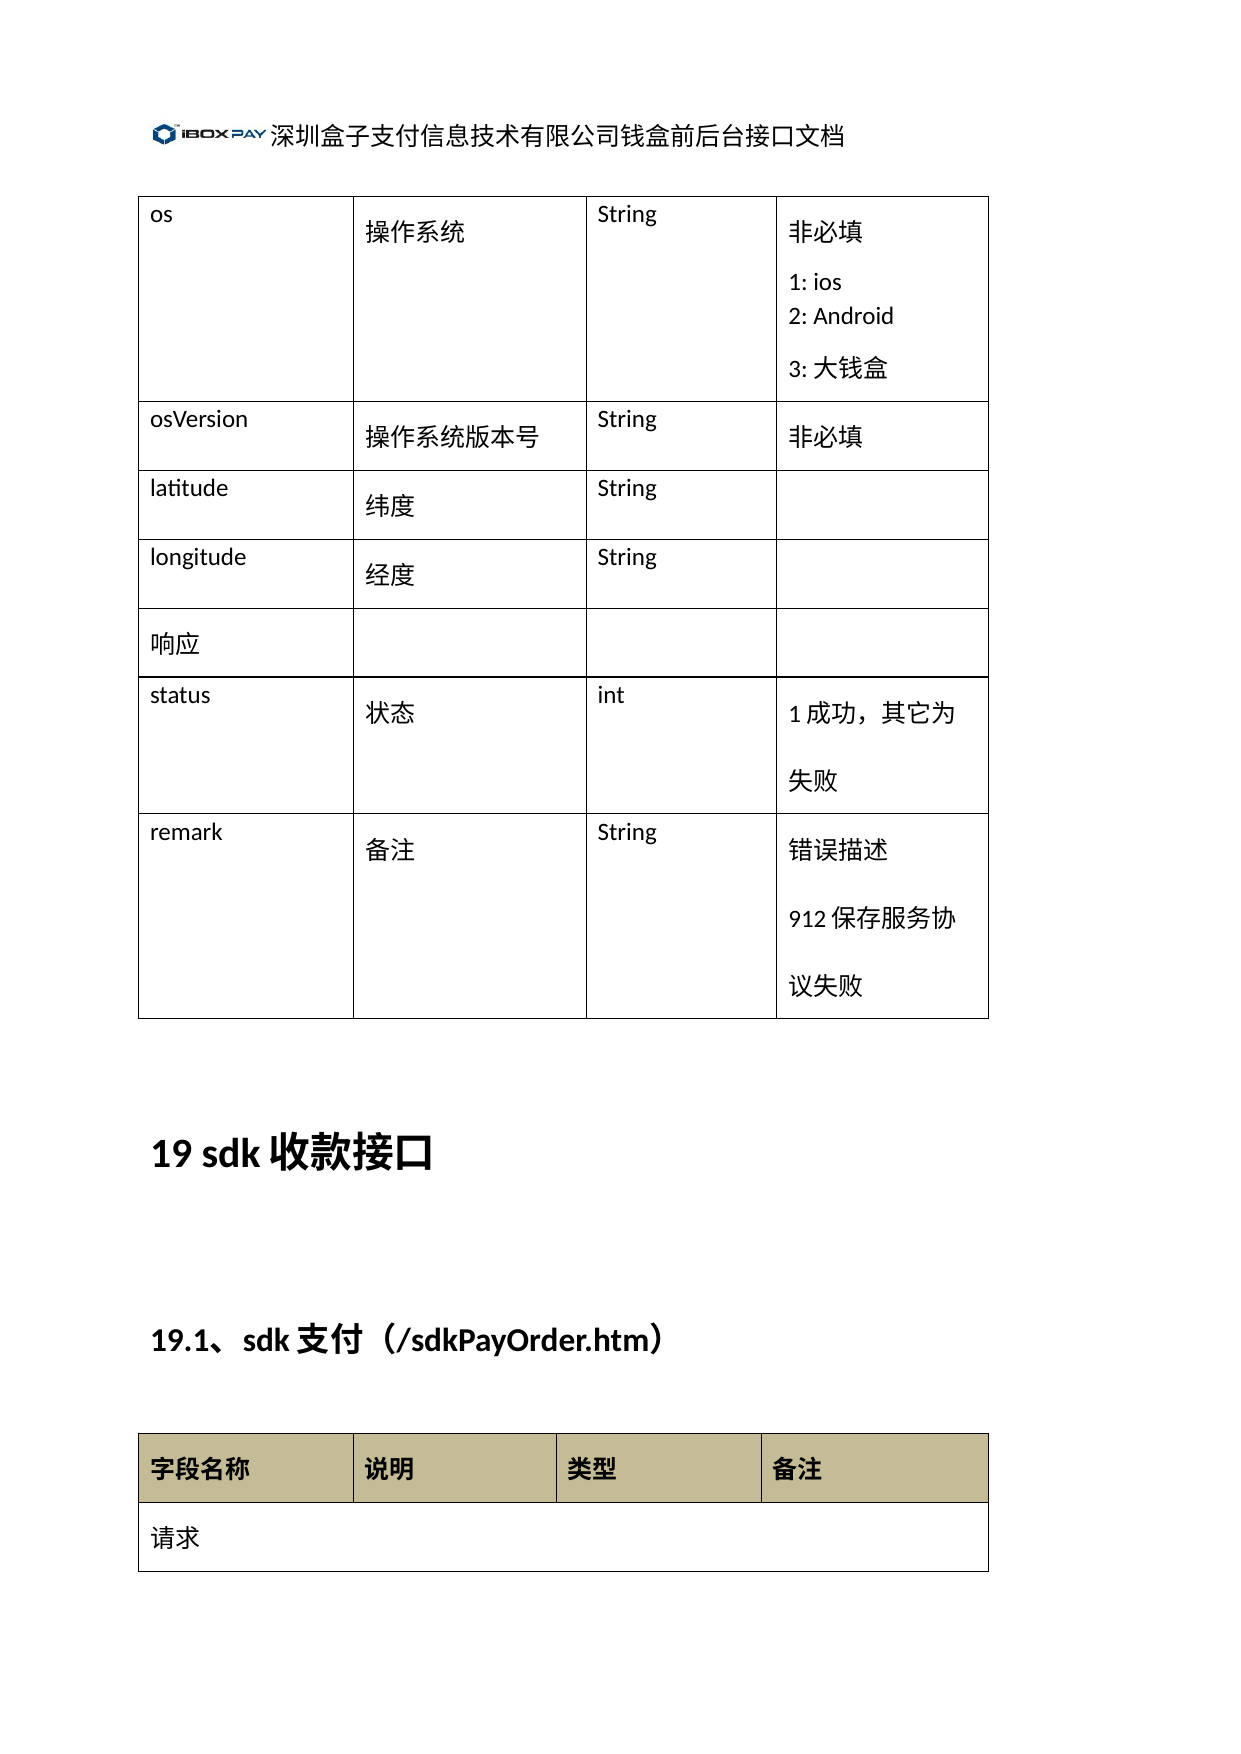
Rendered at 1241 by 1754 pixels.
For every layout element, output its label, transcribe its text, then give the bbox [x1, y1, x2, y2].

subtitle 19.1、sdk支付（/sdkPayOrder.htm） [150, 1303, 1128, 1371]
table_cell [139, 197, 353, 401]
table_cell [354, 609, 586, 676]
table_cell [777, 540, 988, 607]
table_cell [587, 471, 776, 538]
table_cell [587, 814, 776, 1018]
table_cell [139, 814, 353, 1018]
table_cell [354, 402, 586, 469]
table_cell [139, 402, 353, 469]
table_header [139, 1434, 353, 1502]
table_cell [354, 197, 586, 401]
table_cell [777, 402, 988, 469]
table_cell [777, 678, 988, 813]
picture [149, 115, 271, 146]
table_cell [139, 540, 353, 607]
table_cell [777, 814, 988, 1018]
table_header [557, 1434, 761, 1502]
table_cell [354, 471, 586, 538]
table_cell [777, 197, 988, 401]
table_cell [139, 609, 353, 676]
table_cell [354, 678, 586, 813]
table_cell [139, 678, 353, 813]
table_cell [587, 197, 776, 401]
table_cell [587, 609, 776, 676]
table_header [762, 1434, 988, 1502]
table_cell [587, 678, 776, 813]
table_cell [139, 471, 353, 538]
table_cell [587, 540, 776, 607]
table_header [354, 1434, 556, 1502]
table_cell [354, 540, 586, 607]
subtitle 19 sdk收款接口 [150, 1116, 1128, 1183]
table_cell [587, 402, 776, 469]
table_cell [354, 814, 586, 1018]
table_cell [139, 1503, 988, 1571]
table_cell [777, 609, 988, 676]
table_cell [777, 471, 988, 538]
